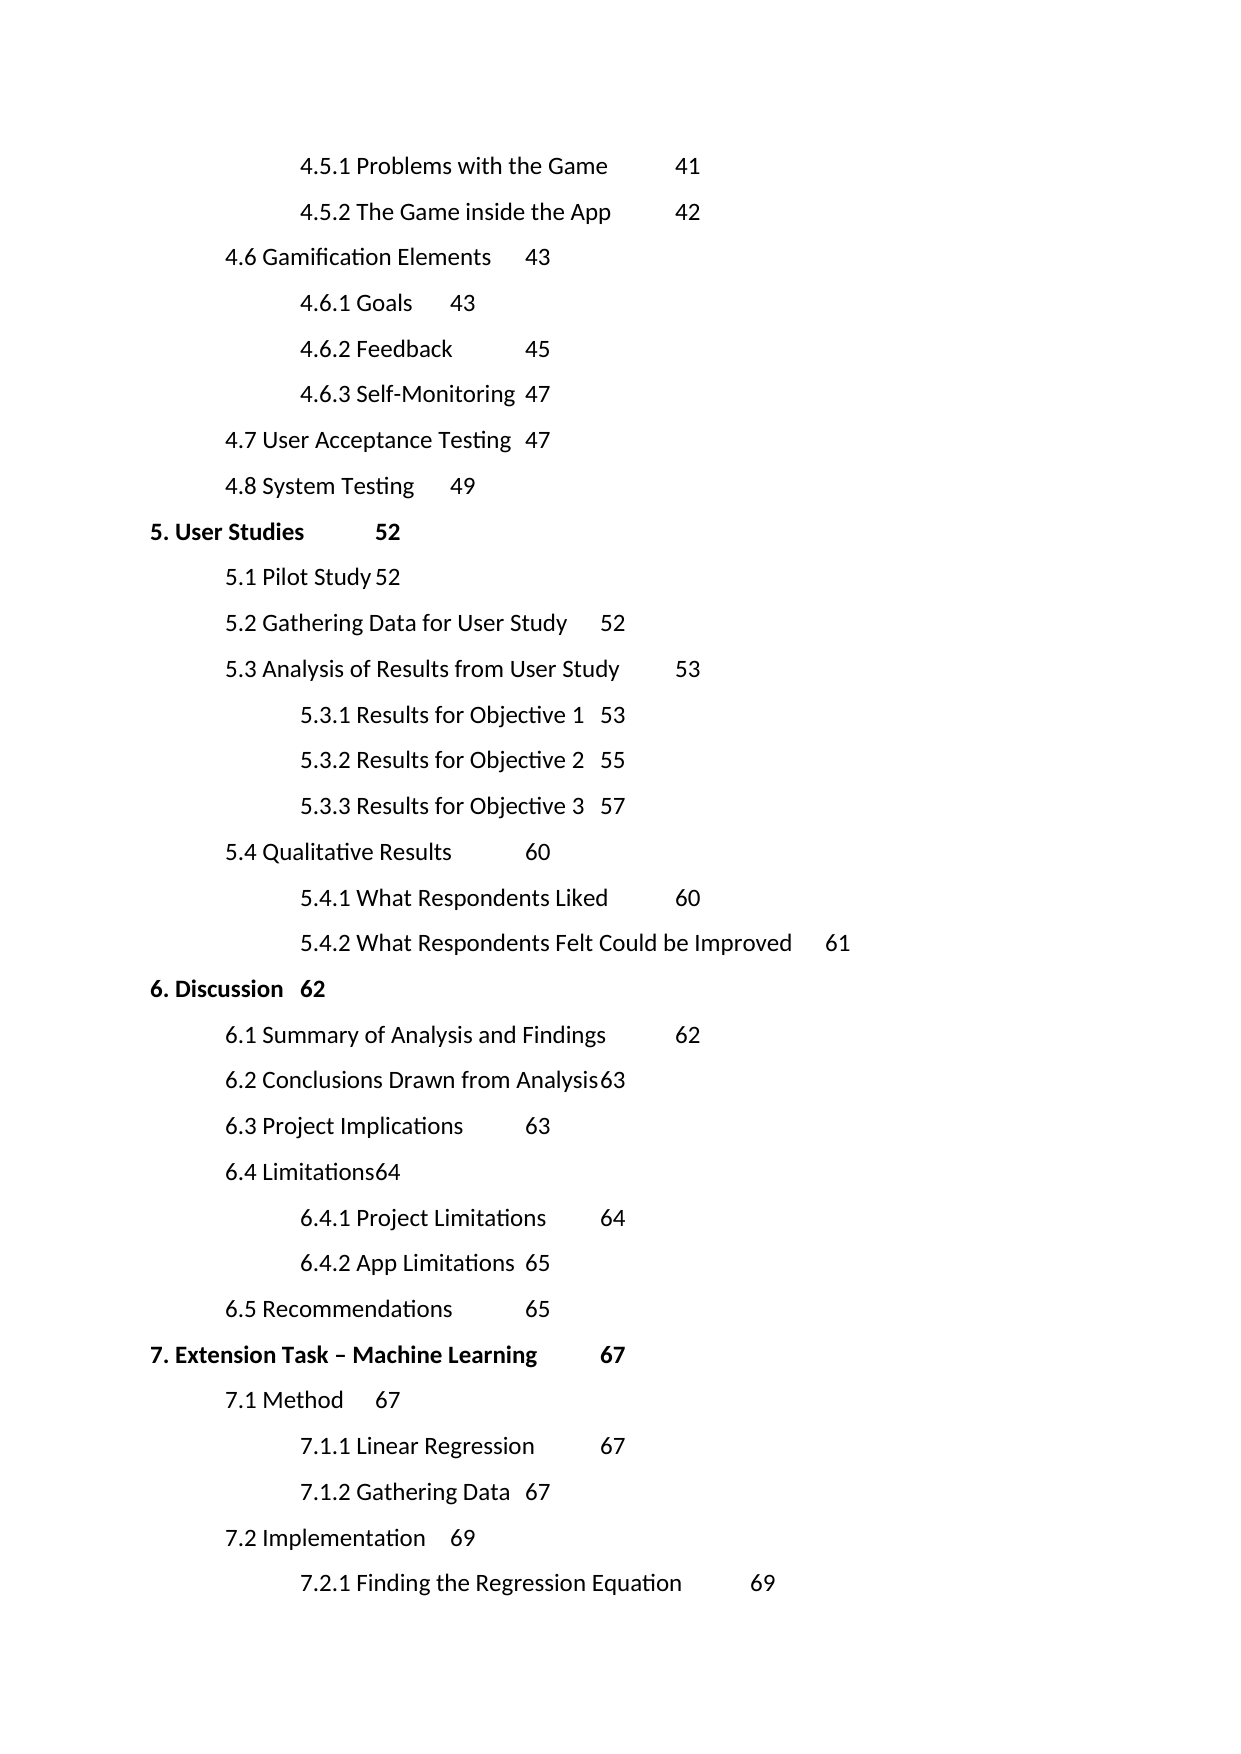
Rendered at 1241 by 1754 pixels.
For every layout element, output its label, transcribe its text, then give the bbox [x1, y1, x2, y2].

text 5.4.1 What Respondents Liked 60 [225, 882, 1090, 912]
text 7.1 Method 67 [150, 1385, 1090, 1415]
text 4.6 Gamification Elements 43 [150, 241, 1090, 272]
text 6.2 Conclusions Drawn from Analysis 63 [150, 1064, 1090, 1095]
text 5.3 Analysis of Results from User Study 53 [150, 653, 1090, 683]
text 6.3 Project Implications 63 [150, 1110, 1090, 1141]
text 5.3.2 Results for Objective 2 55 [225, 744, 1090, 775]
text 4.5.1 Problems with the Game 41 [225, 150, 1090, 181]
text 5. User Studies 52 [150, 516, 1090, 546]
text 6.5 Recommendations 65 [150, 1293, 1090, 1324]
text 7.1.2 Gathering Data 67 [225, 1476, 1090, 1507]
text 6.4.2 App Limitations 65 [225, 1247, 1090, 1278]
text 4.6.3 Self-Monitoring 47 [225, 379, 1090, 409]
text 4.6.1 Goals 43 [225, 287, 1090, 318]
text 5.4.2 What Respondents Felt Could be Improved 61 [225, 927, 1090, 958]
text 4.8 System Testing 49 [150, 470, 1090, 501]
text 7.2 Implementation 69 [150, 1522, 1090, 1552]
text 4.7 User Acceptance Testing 47 [150, 424, 1090, 455]
text 5.2 Gathering Data for User Study 52 [150, 607, 1090, 638]
text 4.6.2 Feedback 45 [225, 333, 1090, 363]
text 7. Extension Task – Machine Learning 67 [150, 1339, 1090, 1369]
text 5.1 Pilot Study 52 [150, 562, 1090, 592]
text 6.4 Limitations 64 [150, 1156, 1090, 1187]
text 4.5.2 The Game inside the App 42 [225, 196, 1090, 226]
text 6.4.1 Project Limitations 64 [225, 1202, 1090, 1232]
text 7.2.1 Finding the Regression Equation 69 [225, 1568, 1090, 1598]
text 7.1.1 Linear Regression 67 [225, 1430, 1090, 1461]
text 5.3.3 Results for Objective 3 57 [225, 790, 1090, 821]
text 5.3.1 Results for Objective 1 53 [225, 699, 1090, 729]
text 5.4 Qualitative Results 60 [150, 836, 1090, 866]
text 6. Discussion 62 [150, 973, 1090, 1004]
text 6.1 Summary of Analysis and Findings 62 [150, 1019, 1090, 1049]
